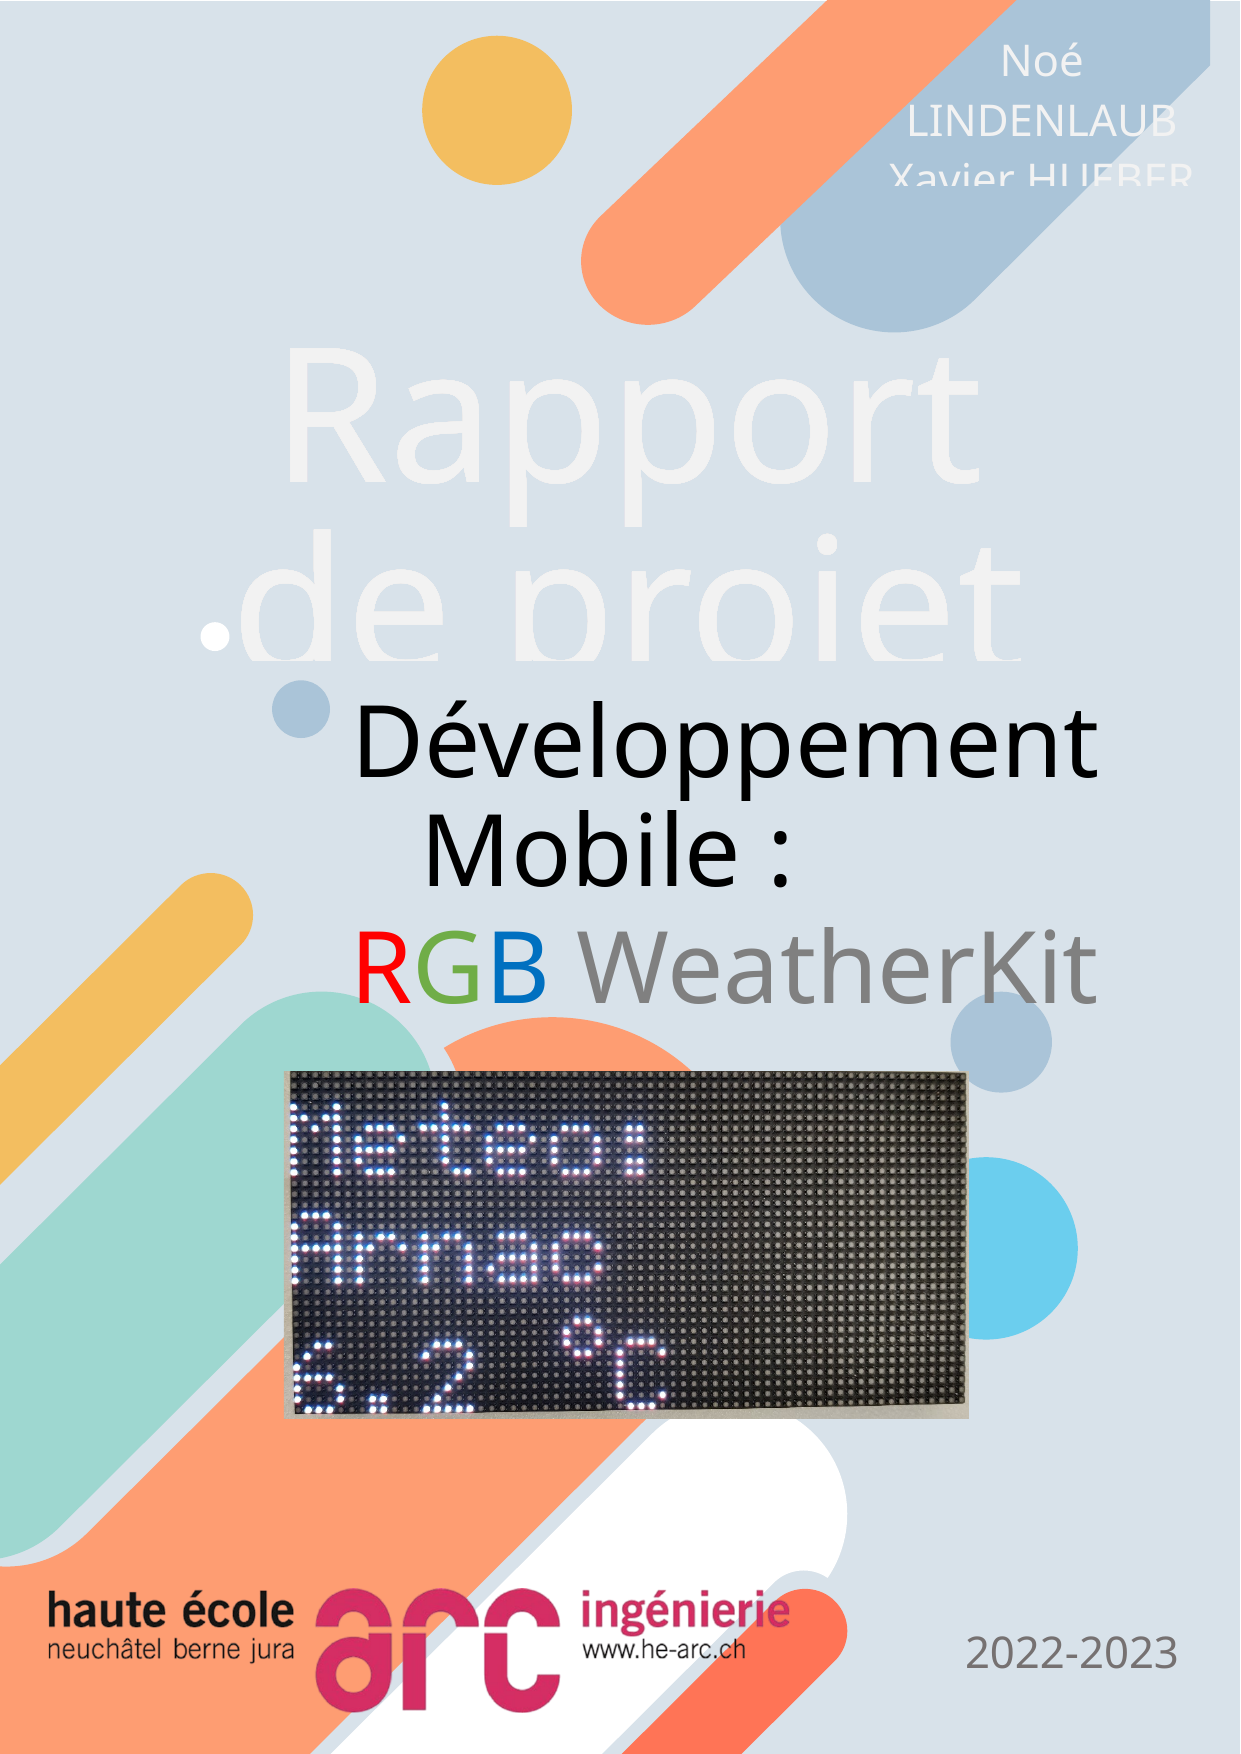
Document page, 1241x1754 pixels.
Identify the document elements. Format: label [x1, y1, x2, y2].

picture [283, 1071, 969, 1419]
picture [48, 1588, 790, 1713]
